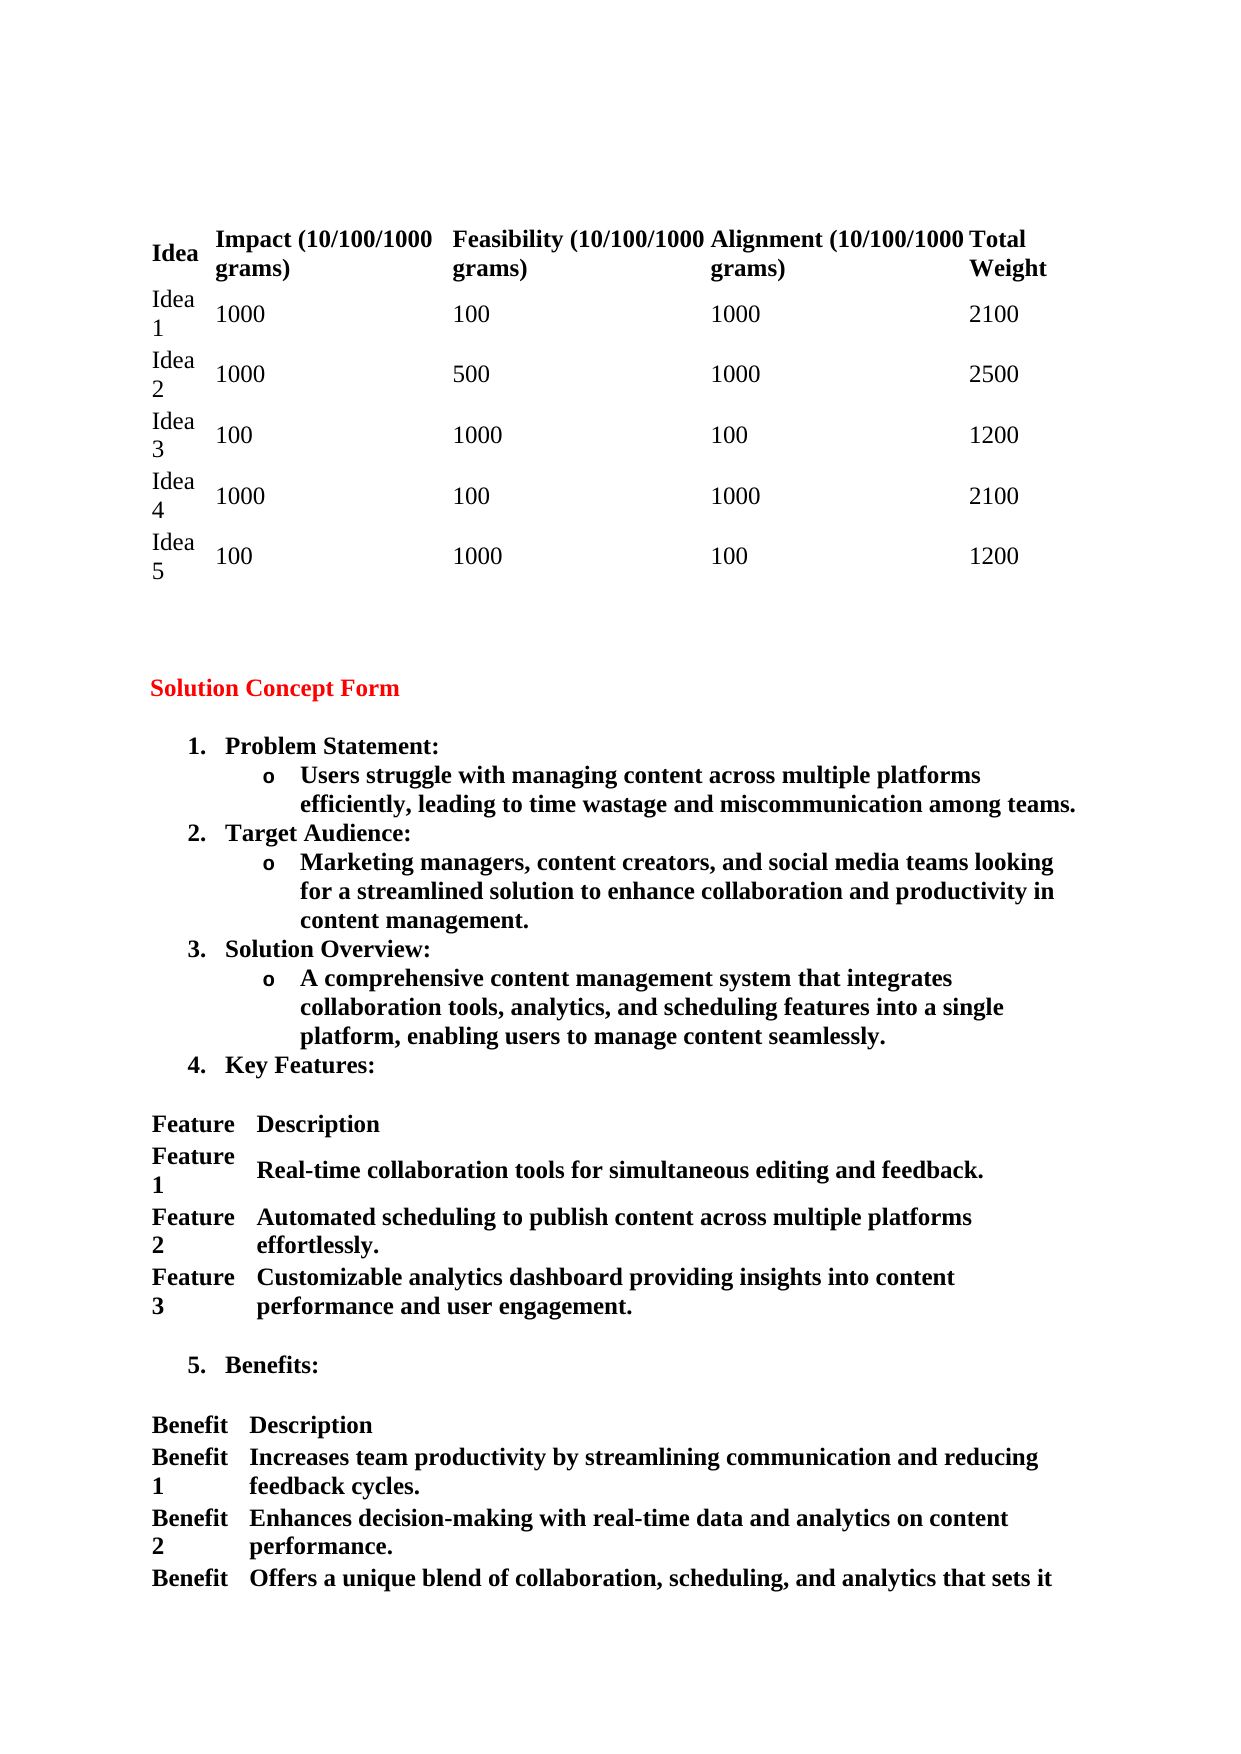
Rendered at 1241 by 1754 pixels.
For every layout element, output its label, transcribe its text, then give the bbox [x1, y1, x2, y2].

table_cell Idea 3 [150, 404, 213, 465]
table_cell 1000 [709, 283, 967, 343]
table_cell 1000 [451, 404, 709, 465]
table_header Benefit [150, 1409, 248, 1440]
table_cell 100 [451, 283, 709, 343]
table_cell 100 [214, 404, 451, 465]
list Marketing managers, content creators, and social media teams looking for a streamlined solution to enhance collaboration and productivity in content management. [262, 847, 1090, 934]
table_cell 1000 [709, 465, 967, 525]
table_cell Idea 1 [150, 283, 213, 343]
list Key Features: [187, 1050, 1090, 1078]
list Benefits: [187, 1351, 1090, 1379]
table_cell 2100 [968, 465, 1090, 525]
list Solution Overview: [187, 934, 1090, 963]
table_cell Idea 4 [150, 465, 213, 525]
table_header Total Weight [968, 222, 1090, 283]
table_cell Feature 3 [150, 1261, 255, 1321]
list Target Audience: [187, 818, 1090, 847]
table_header Impact (10/100/1000 grams) [214, 222, 451, 283]
table_cell 500 [451, 344, 709, 404]
table_cell Benefit 2 [150, 1501, 248, 1562]
table_cell 100 [451, 465, 709, 525]
table_header Feature [150, 1108, 255, 1139]
list A comprehensive content management system that integrates collaboration tools, analytics, and scheduling features into a single platform, enabling users to manage content seamlessly. [262, 963, 1090, 1050]
table_cell Feature 2 [150, 1200, 255, 1261]
table_cell 1000 [214, 344, 451, 404]
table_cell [248, 1562, 1090, 1593]
table_cell 1000 [451, 525, 709, 586]
table_header Feasibility (10/100/1000 grams) [451, 222, 709, 283]
text Solution Concept Form [150, 673, 1090, 702]
table_cell Enhances decision-making with real-time data and analytics on content performance. [248, 1501, 1090, 1562]
table_cell 100 [214, 525, 451, 586]
table_header Idea [150, 222, 213, 283]
table_cell Customizable analytics dashboard providing insights into content performance and user engagement. [255, 1261, 1090, 1321]
table_cell Real-time collaboration tools for simultaneous editing and feedback. [255, 1140, 1090, 1200]
table_cell 1000 [214, 283, 451, 343]
table_cell Idea 2 [150, 344, 213, 404]
table_cell 1200 [968, 404, 1090, 465]
table_cell 100 [709, 525, 967, 586]
table_cell Automated scheduling to publish content across multiple platforms effortlessly. [255, 1200, 1090, 1261]
table_cell Benefit 1 [150, 1440, 248, 1501]
table_cell Idea 5 [150, 525, 213, 586]
table_header Description [248, 1409, 1090, 1440]
table_cell Increases team productivity by streamlining communication and reducing feedback cycles. [248, 1440, 1090, 1501]
table_cell 2500 [968, 344, 1090, 404]
table_header Alignment (10/100/1000 grams) [709, 222, 967, 283]
list Users struggle with managing content across multiple platforms efficiently, leading to time wastage and miscommunication among teams. [262, 760, 1090, 818]
table_cell Benefit 3 [150, 1562, 248, 1593]
table_cell 2100 [968, 283, 1090, 343]
table_cell 100 [709, 404, 967, 465]
table_cell 1000 [214, 465, 451, 525]
table_cell Feature 1 [150, 1140, 255, 1200]
table_cell 1200 [968, 525, 1090, 586]
table_cell 1000 [709, 344, 967, 404]
list Problem Statement: [187, 731, 1090, 760]
table_header Description [255, 1108, 1090, 1139]
